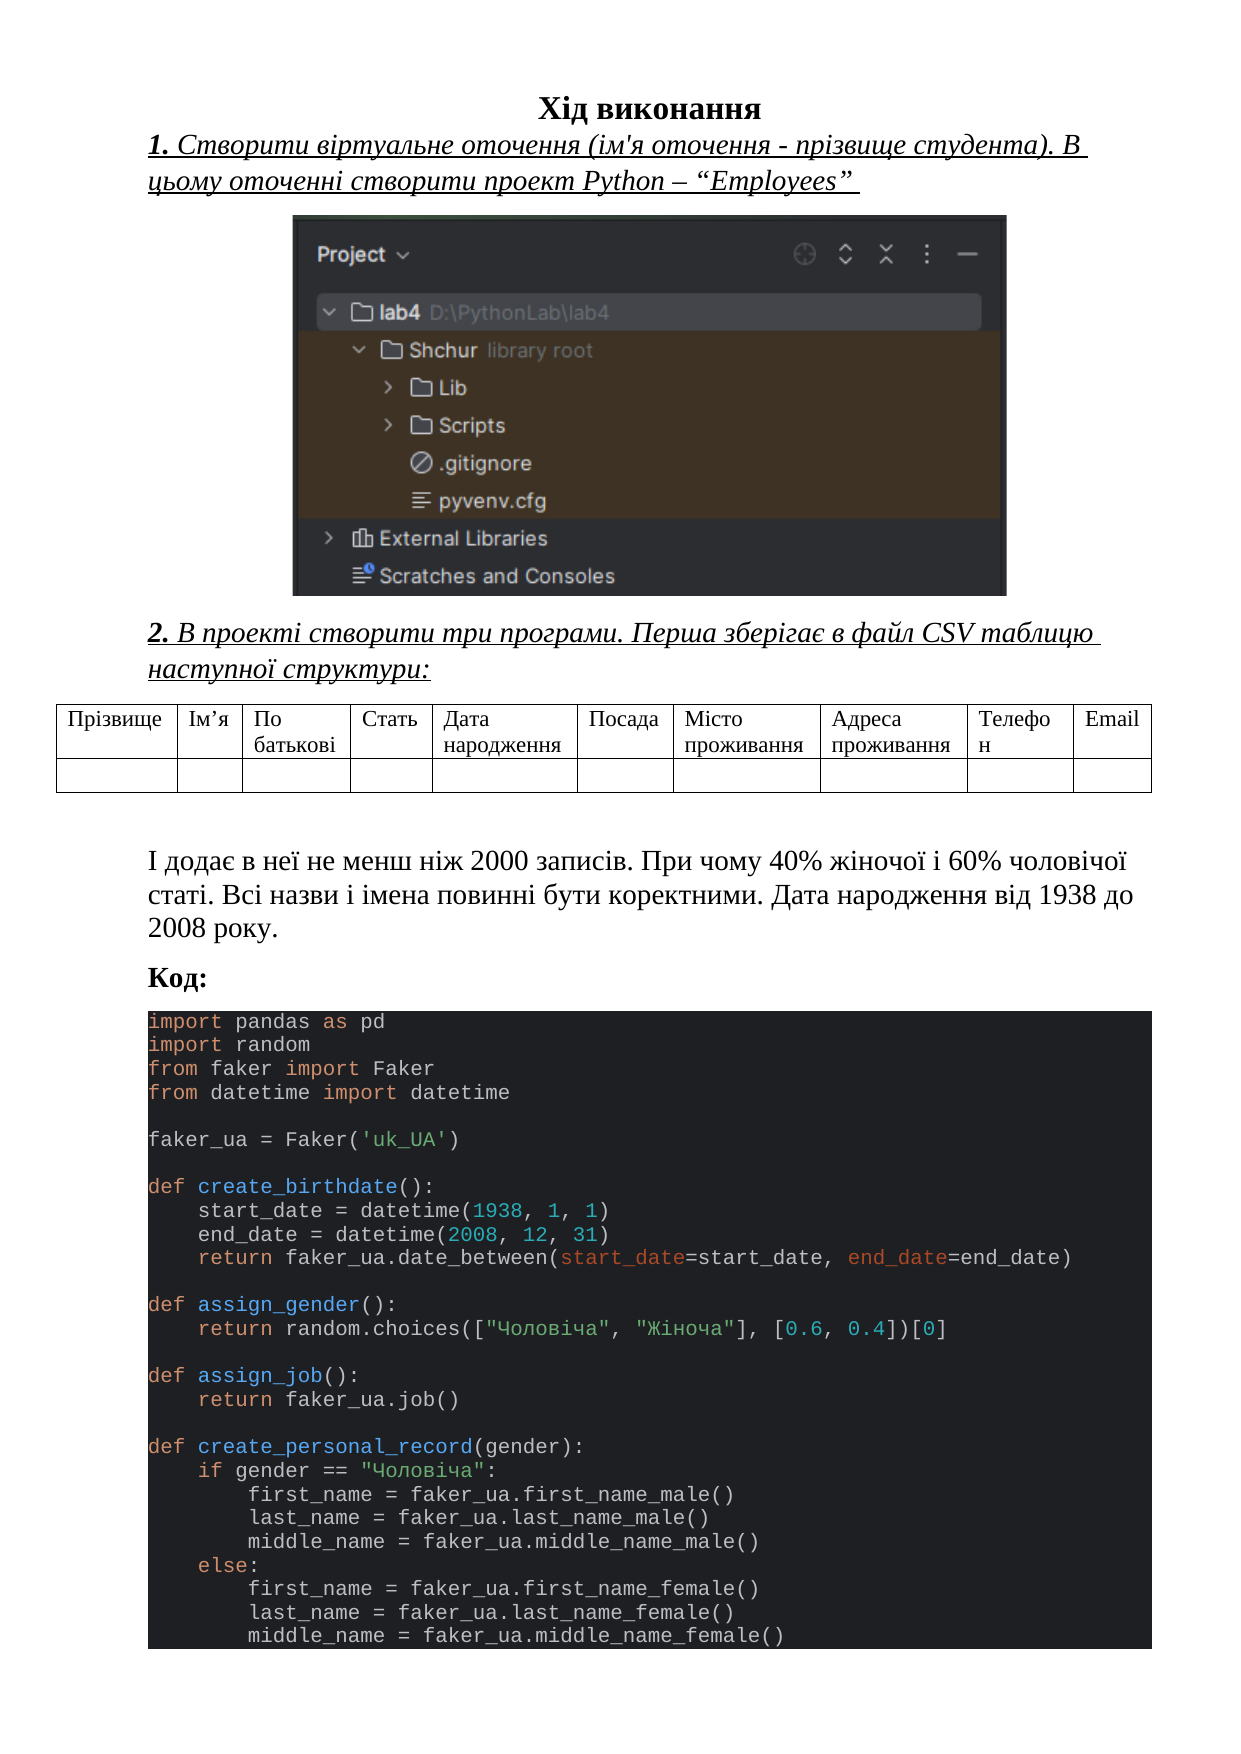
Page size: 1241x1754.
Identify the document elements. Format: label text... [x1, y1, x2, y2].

text Хід виконання [148, 88, 1152, 127]
table_header Місто проживання [674, 705, 820, 757]
table_cell [821, 759, 967, 792]
table_cell [351, 759, 432, 792]
picture [292, 215, 1007, 596]
text Код: [148, 961, 1152, 994]
table_header Стать [351, 705, 432, 757]
text 2. В проекті створити три програми. Перша зберігає в файл CSV таблицю наступної структури: [148, 615, 1152, 684]
table_header Дата народження [433, 705, 577, 757]
table_cell [578, 759, 673, 792]
table_header По батькові [243, 705, 350, 757]
table_cell [674, 759, 820, 792]
table_cell [968, 759, 1073, 792]
table_header Ім’я [178, 705, 242, 757]
text 1. Створити віртуальне оточення (ім'я оточення - прізвище студента). В цьому оточенні створити проект Python – “Employees” [148, 127, 1152, 197]
table_header Адреса проживання [821, 705, 967, 757]
table_cell [1074, 759, 1151, 792]
table_header Посада [578, 705, 673, 757]
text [148, 1011, 1152, 1649]
table_header Email [1074, 705, 1151, 757]
text І додає в неї не менш ніж 2000 записів. При чому 40% жіночої і 60% чоловічої статі. Всі назви і імена повинні бути коректними. Дата народження від 1938 до 2008 року. [148, 843, 1152, 944]
table_cell [57, 759, 177, 792]
table_header Телефон [968, 705, 1073, 757]
table_cell [433, 759, 577, 792]
table_cell [178, 759, 242, 792]
table_cell [243, 759, 350, 792]
table_header Прізвище [57, 705, 177, 757]
